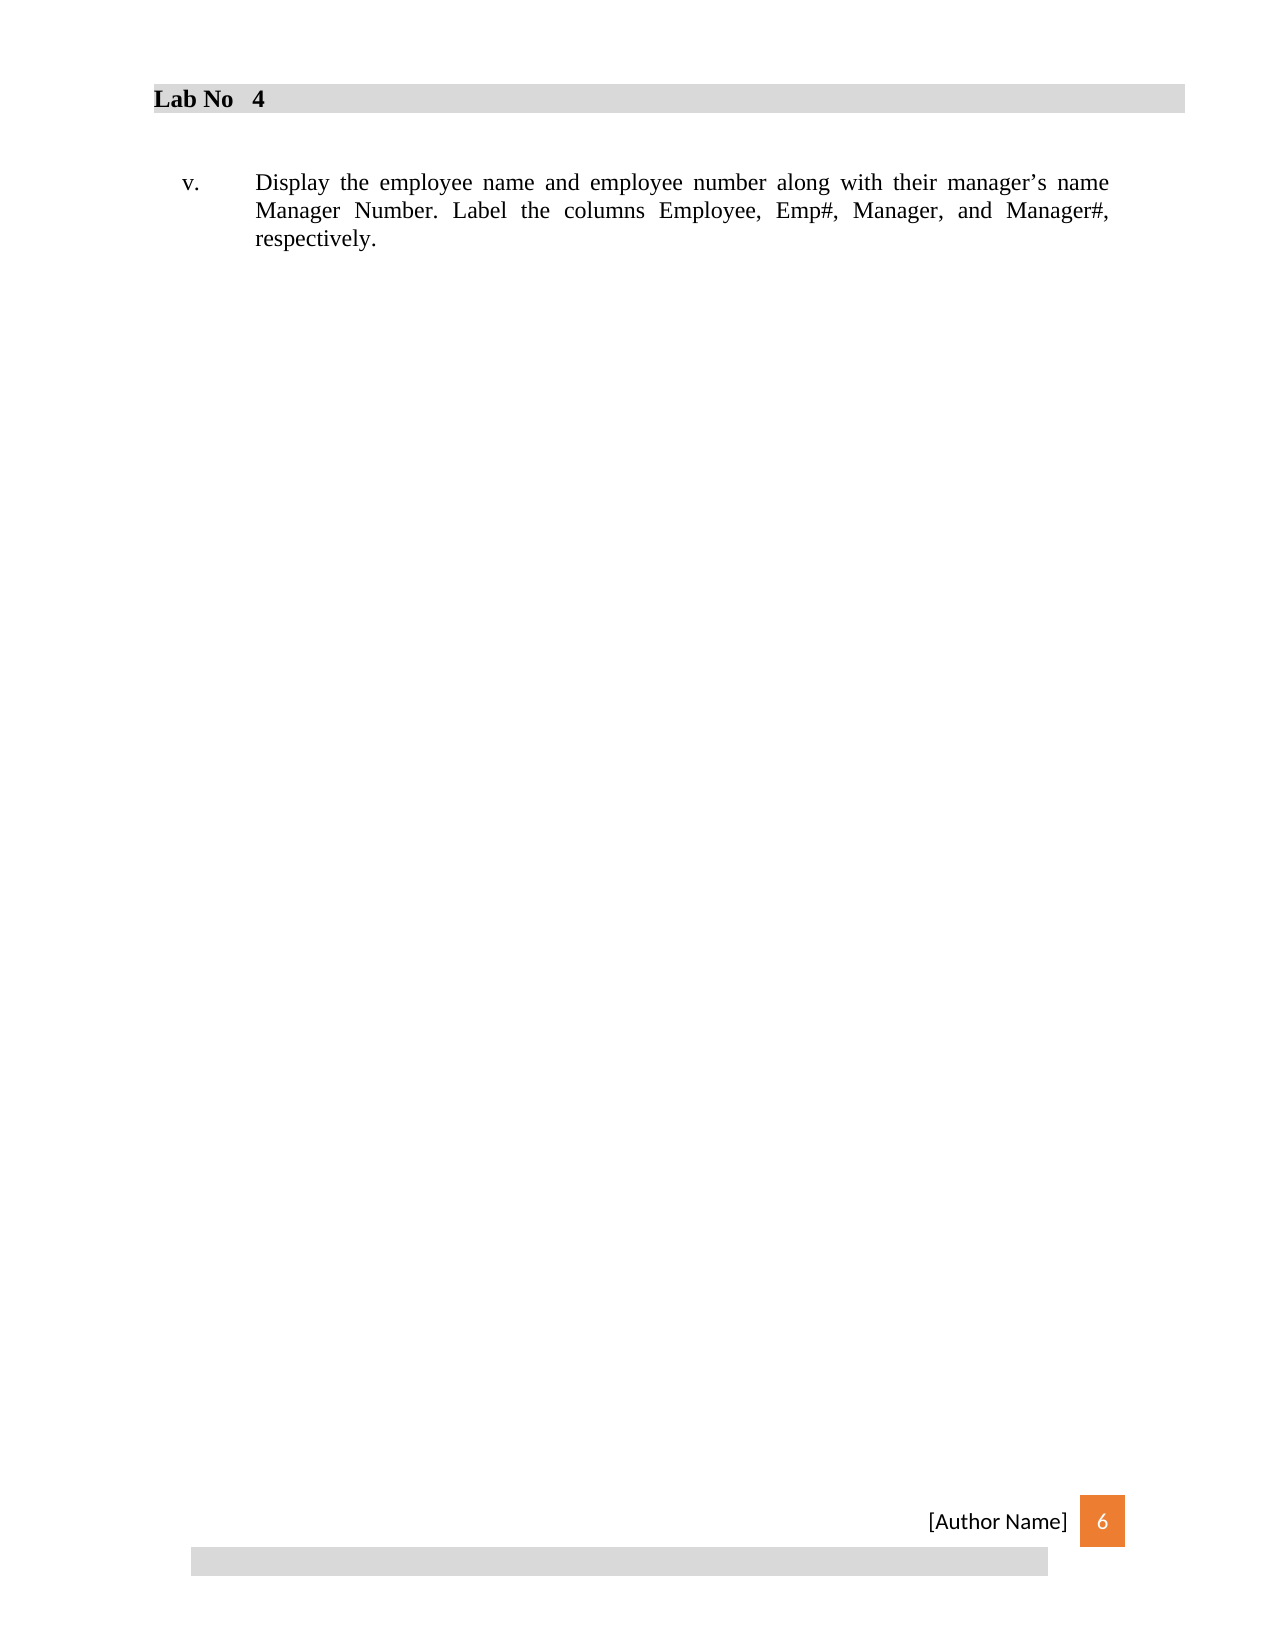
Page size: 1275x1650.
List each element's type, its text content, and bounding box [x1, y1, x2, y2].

list Display the employee name and employee number along with their manager’s name Manager Number. Label the columns Employee, Emp#, Manager, and Manager#, respectively. [182, 167, 1111, 252]
